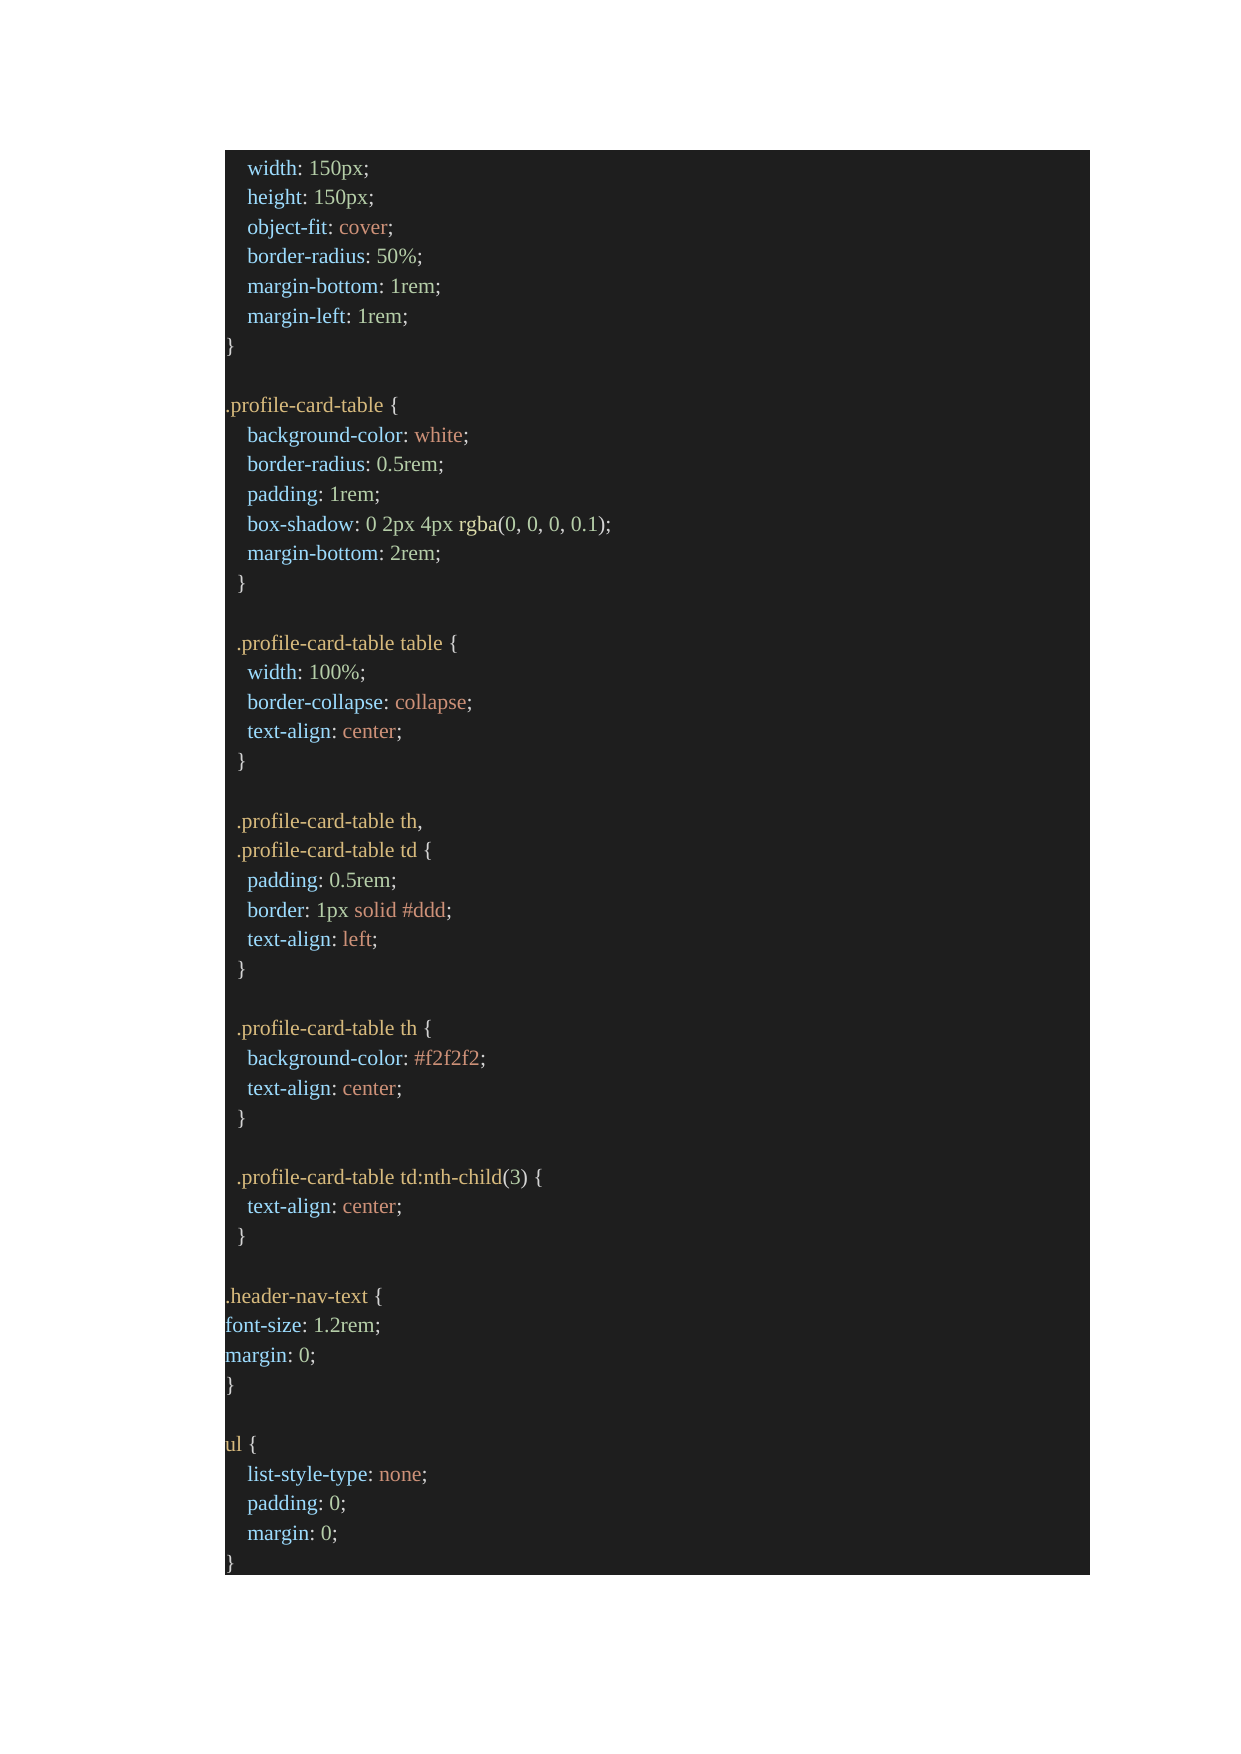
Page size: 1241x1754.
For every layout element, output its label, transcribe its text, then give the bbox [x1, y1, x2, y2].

text } [225, 1367, 1090, 1397]
text padding: 1rem; [225, 477, 1090, 506]
text border: 1px solid #ddd; [225, 892, 1090, 922]
text ul { [225, 1427, 1090, 1456]
text background-color: white; [225, 417, 1090, 447]
text .profile-card-table table { [225, 625, 1090, 655]
text object-fit: cover; [225, 209, 1090, 239]
text } [225, 744, 1090, 773]
text text-align: center; [225, 714, 1090, 744]
text border-radius: 0.5rem; [225, 447, 1090, 477]
text padding: 0.5rem; [225, 862, 1090, 892]
text background-color: #f2f2f2; [225, 1041, 1090, 1070]
text .profile-card-table th, [225, 803, 1090, 833]
text border-collapse: collapse; [225, 684, 1090, 714]
text .profile-card-table { [225, 387, 1090, 417]
text .header-nav-text { [225, 1278, 1090, 1308]
text width: 150px; [225, 150, 1090, 180]
text font-size: 1.2rem; [225, 1308, 1090, 1337]
text border-radius: 50%; [225, 239, 1090, 269]
text text-align: left; [225, 922, 1090, 952]
text } [225, 1100, 1090, 1130]
text margin-left: 1rem; [225, 298, 1090, 328]
text text-align: center; [225, 1189, 1090, 1219]
text margin-bottom: 1rem; [225, 269, 1090, 298]
text text-align: center; [225, 1070, 1090, 1100]
text } [225, 952, 1090, 981]
text height: 150px; [225, 180, 1090, 209]
text } [225, 1219, 1090, 1248]
text margin: 0; [225, 1337, 1090, 1367]
text } [225, 1545, 1090, 1575]
text .profile-card-table td:nth-child(3) { [225, 1159, 1090, 1189]
text margin-bottom: 2rem; [225, 536, 1090, 566]
text } [225, 328, 1090, 358]
text box-shadow: 0 2px 4px rgba(0, 0, 0, 0.1); [225, 506, 1090, 536]
text list-style-type: none; [225, 1456, 1090, 1486]
text width: 100%; [225, 655, 1090, 684]
text padding: 0; [225, 1486, 1090, 1516]
text } [225, 566, 1090, 595]
text .profile-card-table td { [225, 833, 1090, 862]
text .profile-card-table th { [225, 1011, 1090, 1041]
text margin: 0; [225, 1516, 1090, 1545]
